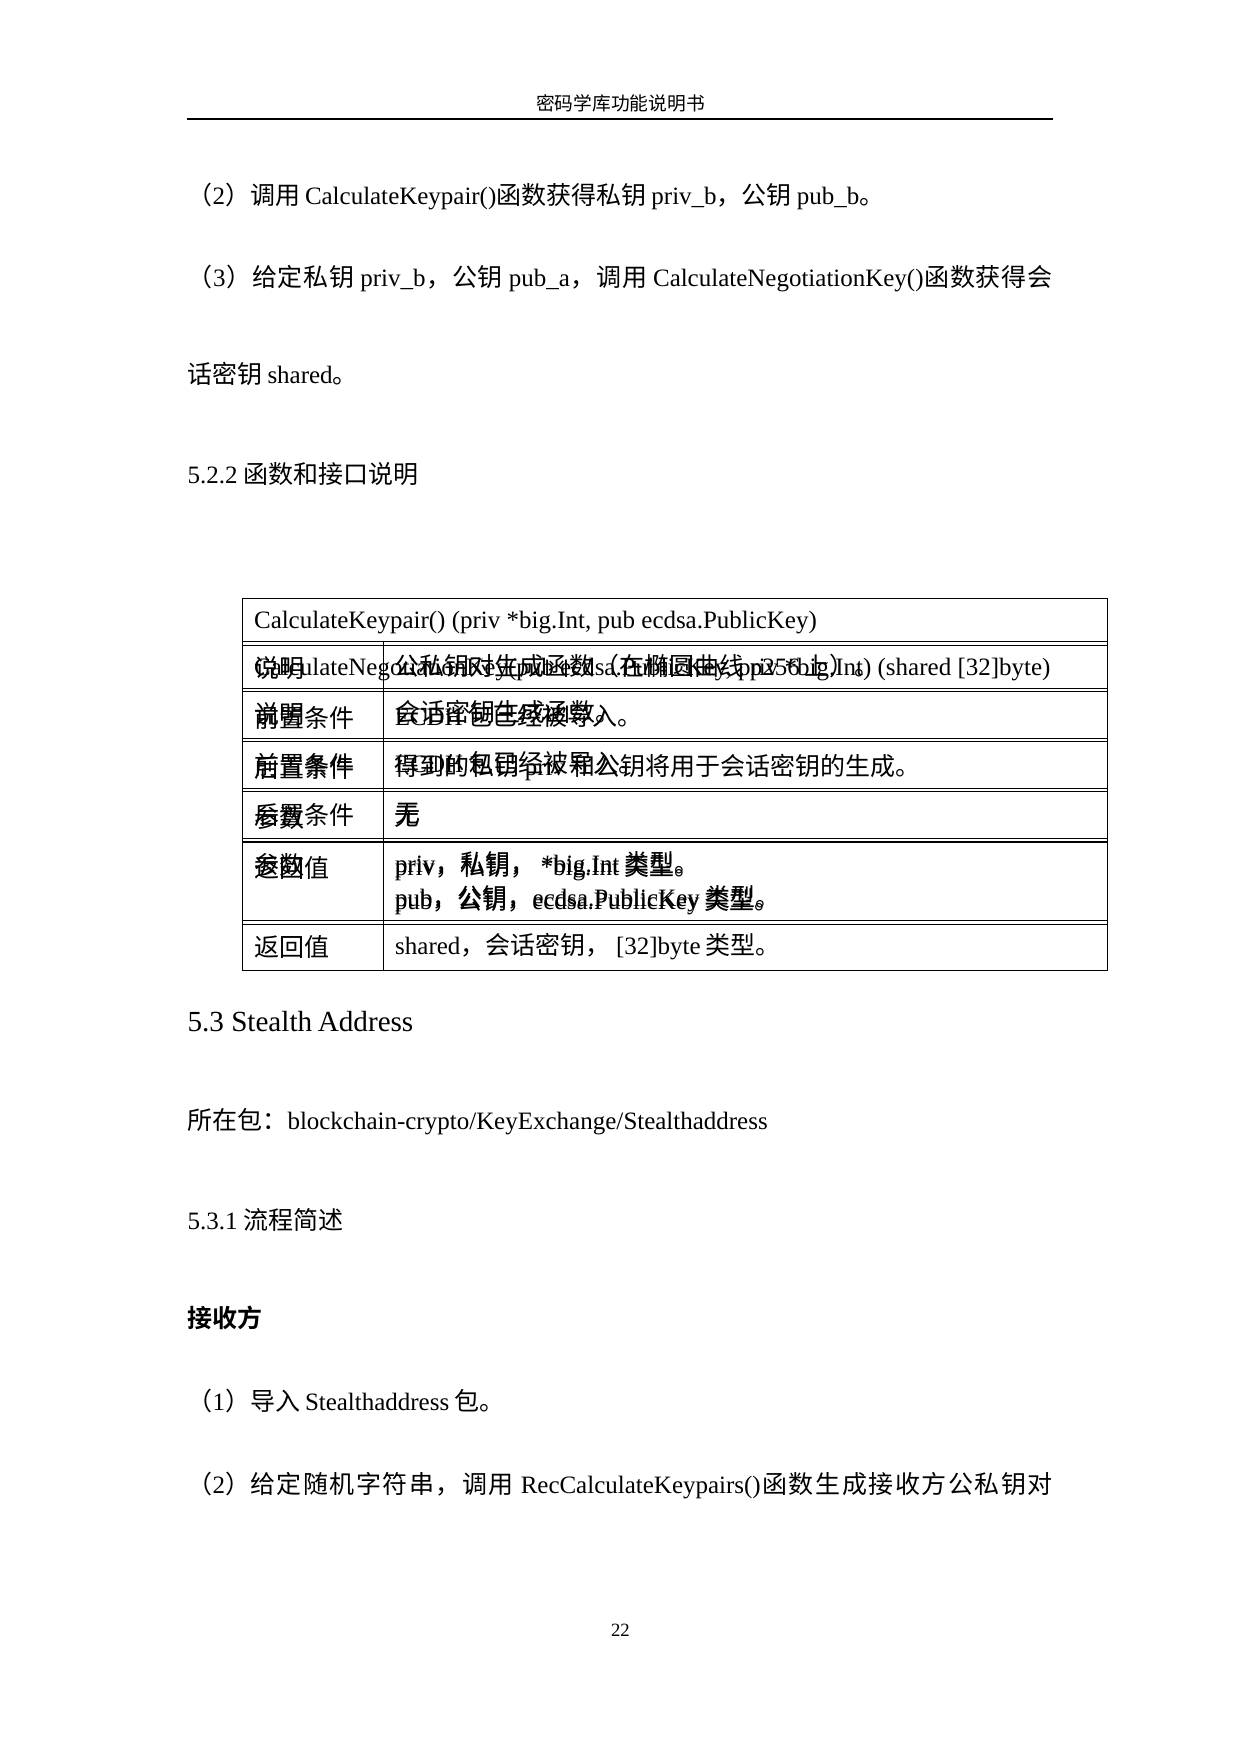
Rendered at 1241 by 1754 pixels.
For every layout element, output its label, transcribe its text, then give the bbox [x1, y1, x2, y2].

table_cell 说明 [243, 689, 383, 738]
list 导入Stealthaddress包。 [187, 1367, 1053, 1432]
text 所在包：blockchain-crypto/KeyExchange/Stealthaddress [187, 1086, 1053, 1151]
text 接收方 [187, 1285, 1053, 1350]
text （3）给定私钥priv_b，公钥pub_a，调用CalculateNegotiationKey()函数获得会话密钥shared。 [187, 244, 1053, 406]
table_cell 返回值 [243, 921, 383, 970]
subtitle Stealth Address [187, 696, 1053, 1053]
table_cell 无 [384, 789, 1107, 838]
table_cell ECDH包已经被导入。 [384, 739, 1107, 788]
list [187, 1450, 1053, 1515]
table_cell 会话密钥生成函数。 [384, 689, 1107, 738]
table_cell 后置条件 [243, 789, 383, 838]
text （2）调用CalculateKeypair()函数获得私钥priv_b，公钥pub_b。 [187, 162, 1053, 227]
subtitle 函数和接口说明 [187, 440, 1053, 505]
table_cell priv，私钥， *big.Int类型。 pub，公钥，ecdsa.PublicKey类型。 [384, 839, 1107, 920]
table_header CalculateKeypair() (priv *big.Int, pub ecdsa.PublicKey) [243, 599, 1107, 641]
subtitle 流程简述 [187, 1186, 1053, 1251]
table_cell 参数 [243, 839, 383, 920]
table_cell 前置条件 [243, 739, 383, 788]
table_header CalculateNegotiationKey(pub ecdsa.PublicKey, priv *big.Int) (shared [32]byte) [243, 646, 1107, 687]
table_cell shared，会话密钥， [32]byte类型。 [384, 921, 1107, 970]
